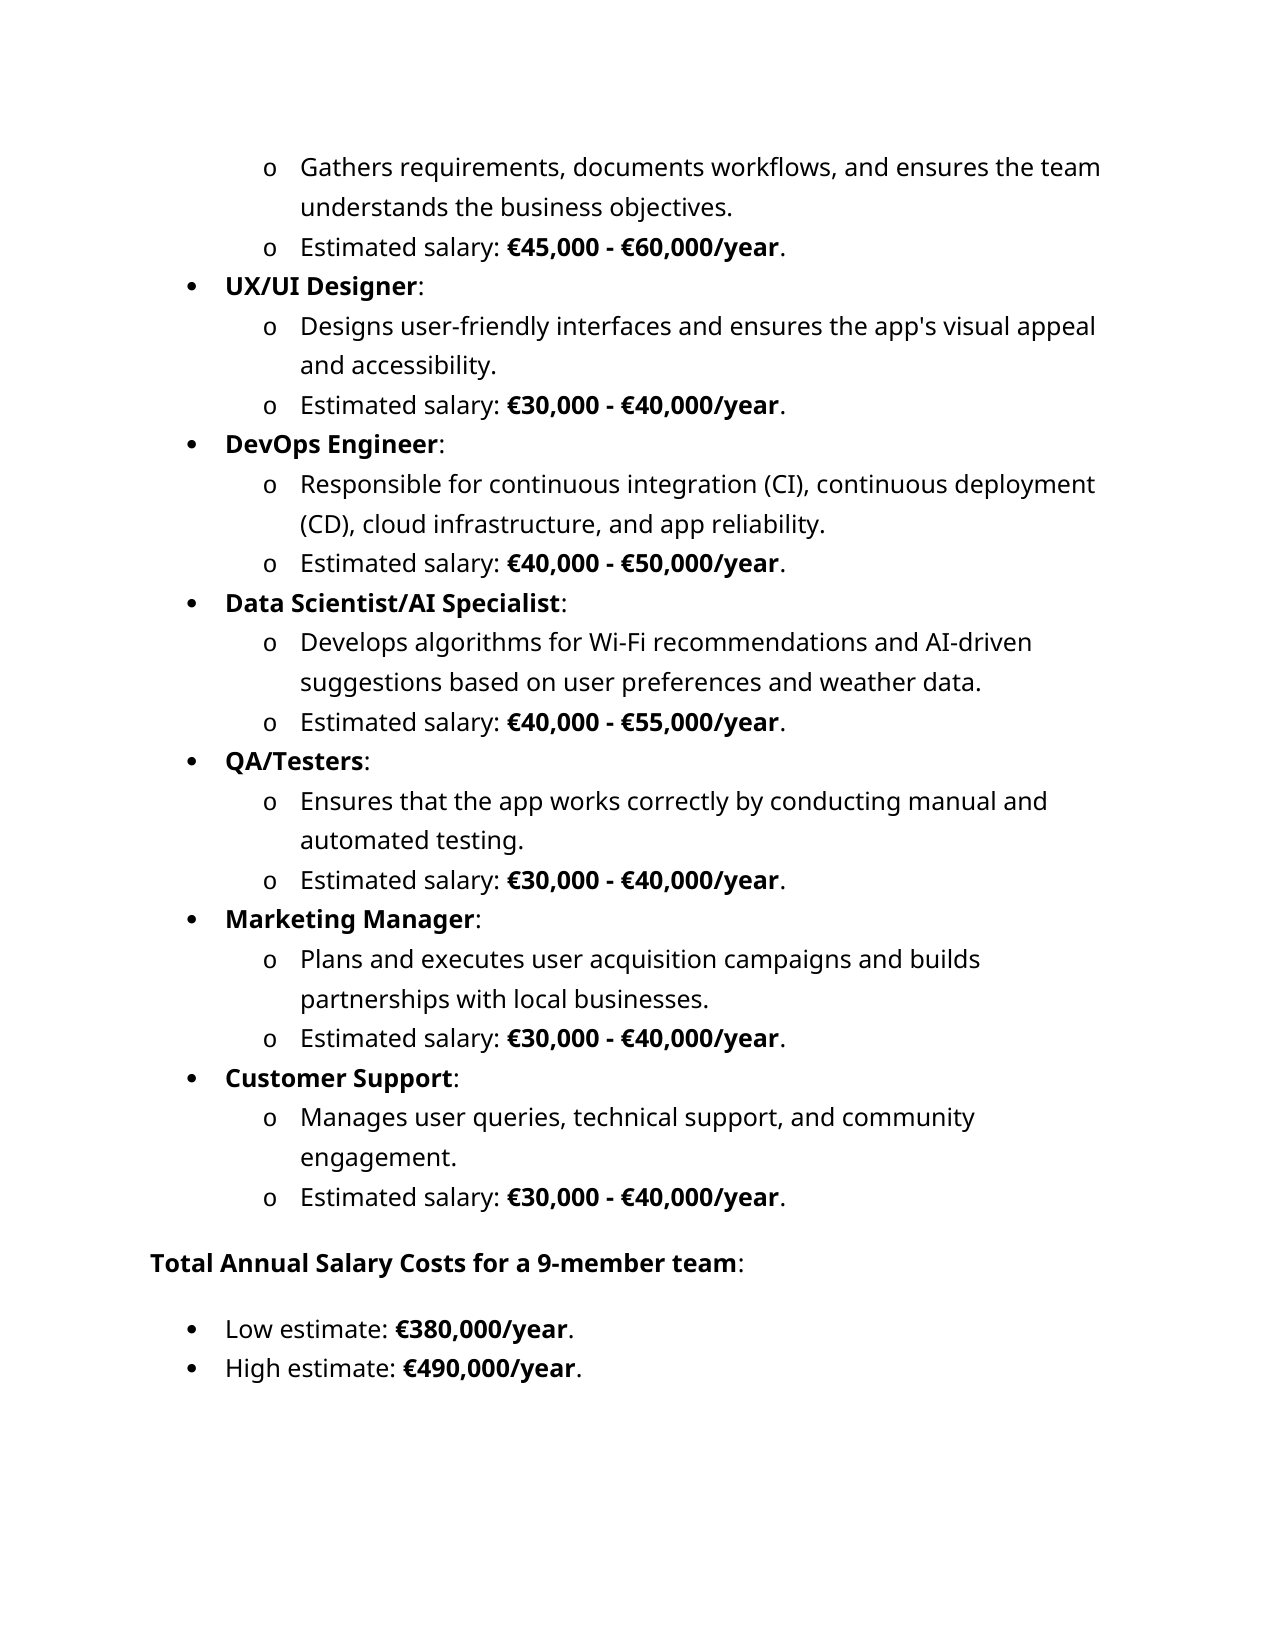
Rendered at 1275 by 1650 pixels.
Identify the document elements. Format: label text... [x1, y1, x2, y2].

list Estimated salary: €30,000 - €40,000/year. [262, 862, 1125, 897]
list Manages user queries, technical support, and community engagement. [262, 1100, 1125, 1174]
list Develops algorithms for Wi-Fi recommendations and AI-driven suggestions based on user preferences and weather data. [262, 625, 1125, 699]
list Plans and executes user acquisition campaigns and builds partnerships with local businesses. [262, 942, 1125, 1015]
list Estimated salary: €30,000 - €40,000/year. [262, 1021, 1125, 1055]
list Estimated salary: €40,000 - €50,000/year. [262, 546, 1125, 580]
list Marketing Manager: [187, 902, 1125, 936]
list Estimated salary: €45,000 - €60,000/year. [262, 229, 1125, 263]
list Low estimate: €380,000/year. [187, 1311, 1125, 1346]
list Estimated salary: €40,000 - €55,000/year. [262, 704, 1125, 738]
list Data Scientist/AI Specialist: [187, 586, 1125, 619]
list Customer Support: [187, 1061, 1125, 1094]
list Gathers requirements, documents workflows, and ensures the team understands the business objectives. [262, 150, 1125, 224]
list Designs user-friendly interfaces and ensures the app's visual appeal and accessibility. [262, 308, 1125, 382]
list High estimate: €490,000/year. [187, 1351, 1125, 1385]
list Responsible for continuous integration (CI), continuous deployment (CD), cloud infrastructure, and app reliability. [262, 467, 1125, 540]
list DevOps Engineer: [187, 427, 1125, 461]
text Total Annual Salary Costs for a 9-member team: [150, 1245, 1125, 1279]
list Ensures that the app works correctly by conducting manual and automated testing. [262, 783, 1125, 857]
list Estimated salary: €30,000 - €40,000/year. [262, 387, 1125, 422]
list Estimated salary: €30,000 - €40,000/year. [262, 1179, 1125, 1213]
list UX/UI Designer: [187, 269, 1125, 303]
list QA/Testers: [187, 744, 1125, 778]
